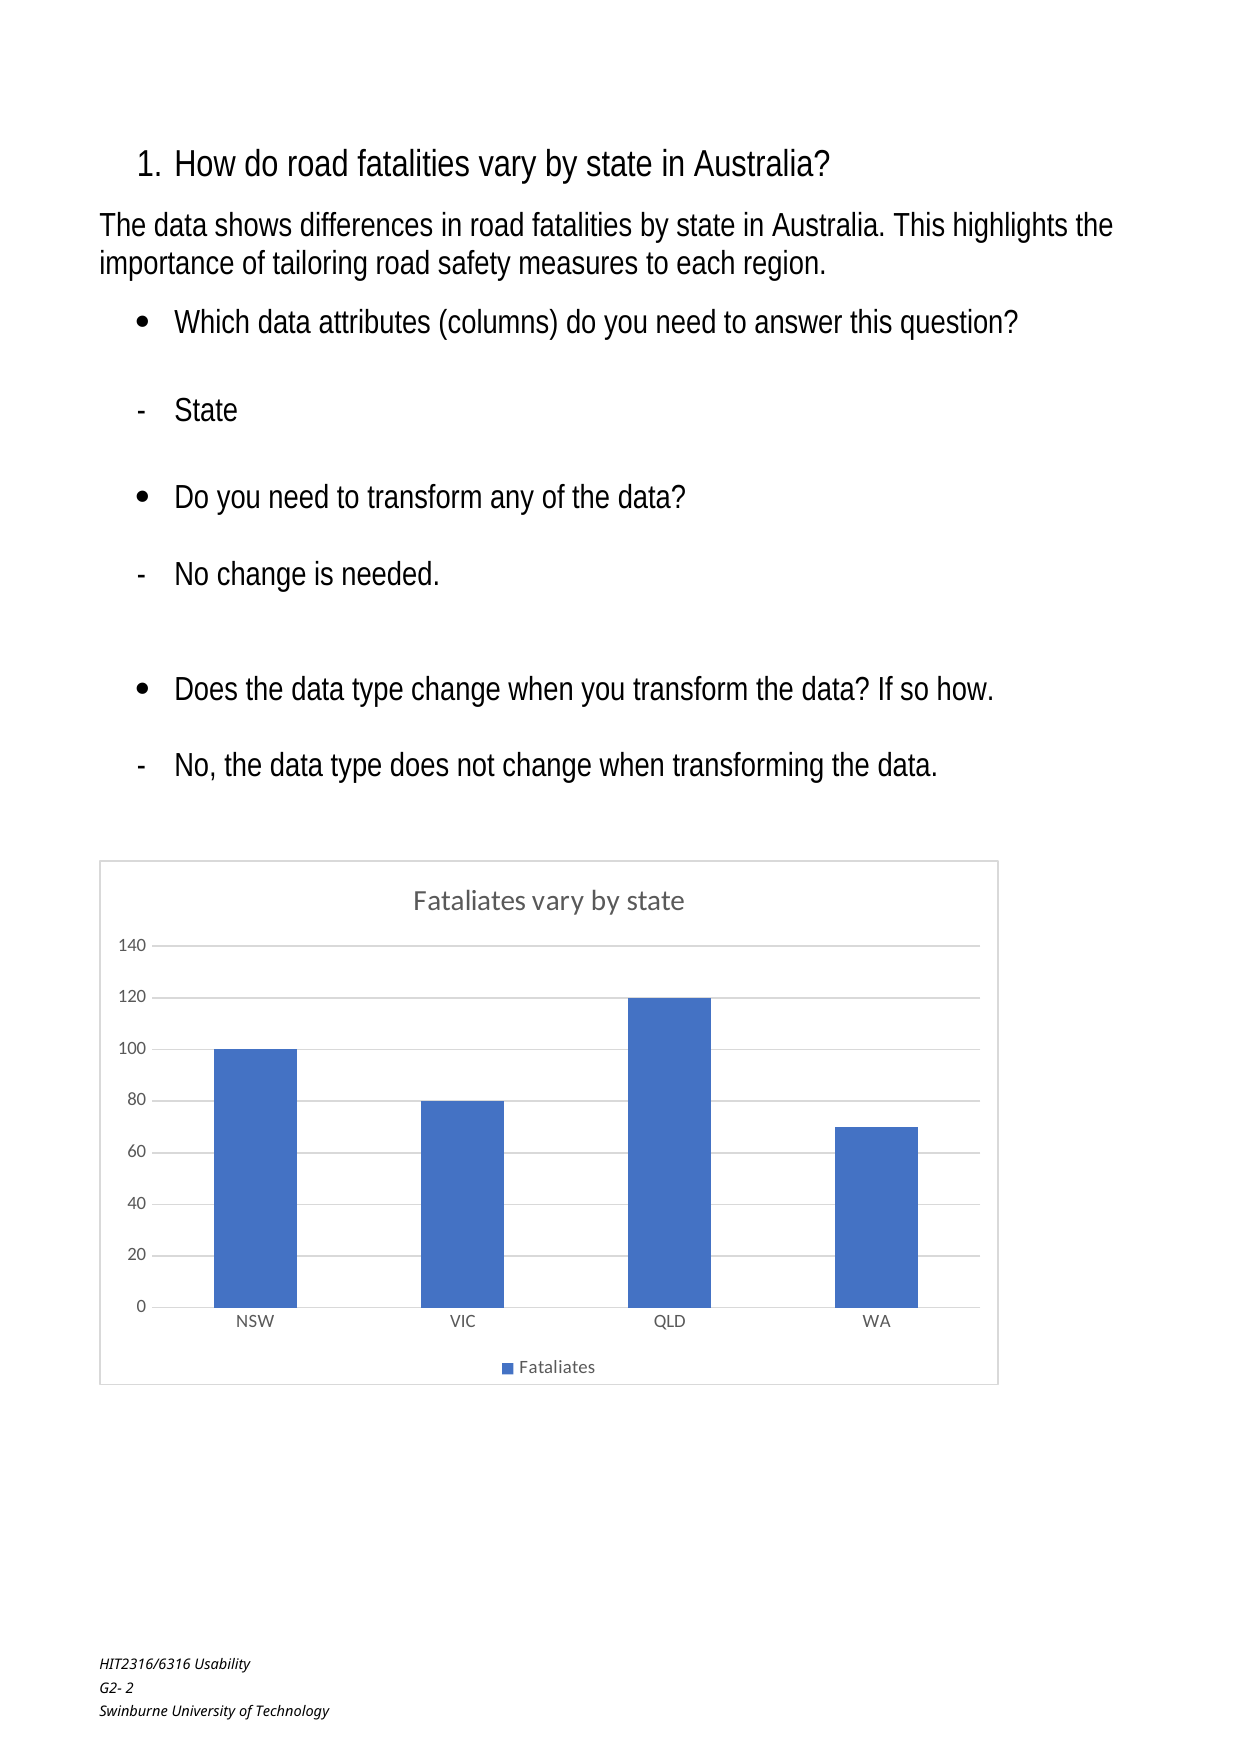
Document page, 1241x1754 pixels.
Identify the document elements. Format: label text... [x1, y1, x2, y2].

title State [137, 390, 1122, 428]
list Do you need to transform any of the data? [137, 478, 1122, 516]
list No change is needed. [137, 554, 1122, 592]
list Does the data type change when you transform the data? If so how. [137, 669, 1122, 707]
title The data shows differences in road fatalities by state in Australia. This highlights the importance of tailoring road safety measures to each region. [99, 205, 1122, 281]
title Which data attributes (columns) do you need to answer this question? [137, 302, 1122, 340]
list No, the data type does not change when transforming the data. [137, 745, 1122, 784]
title How do road fatalities vary by state in Australia? [137, 141, 1122, 184]
